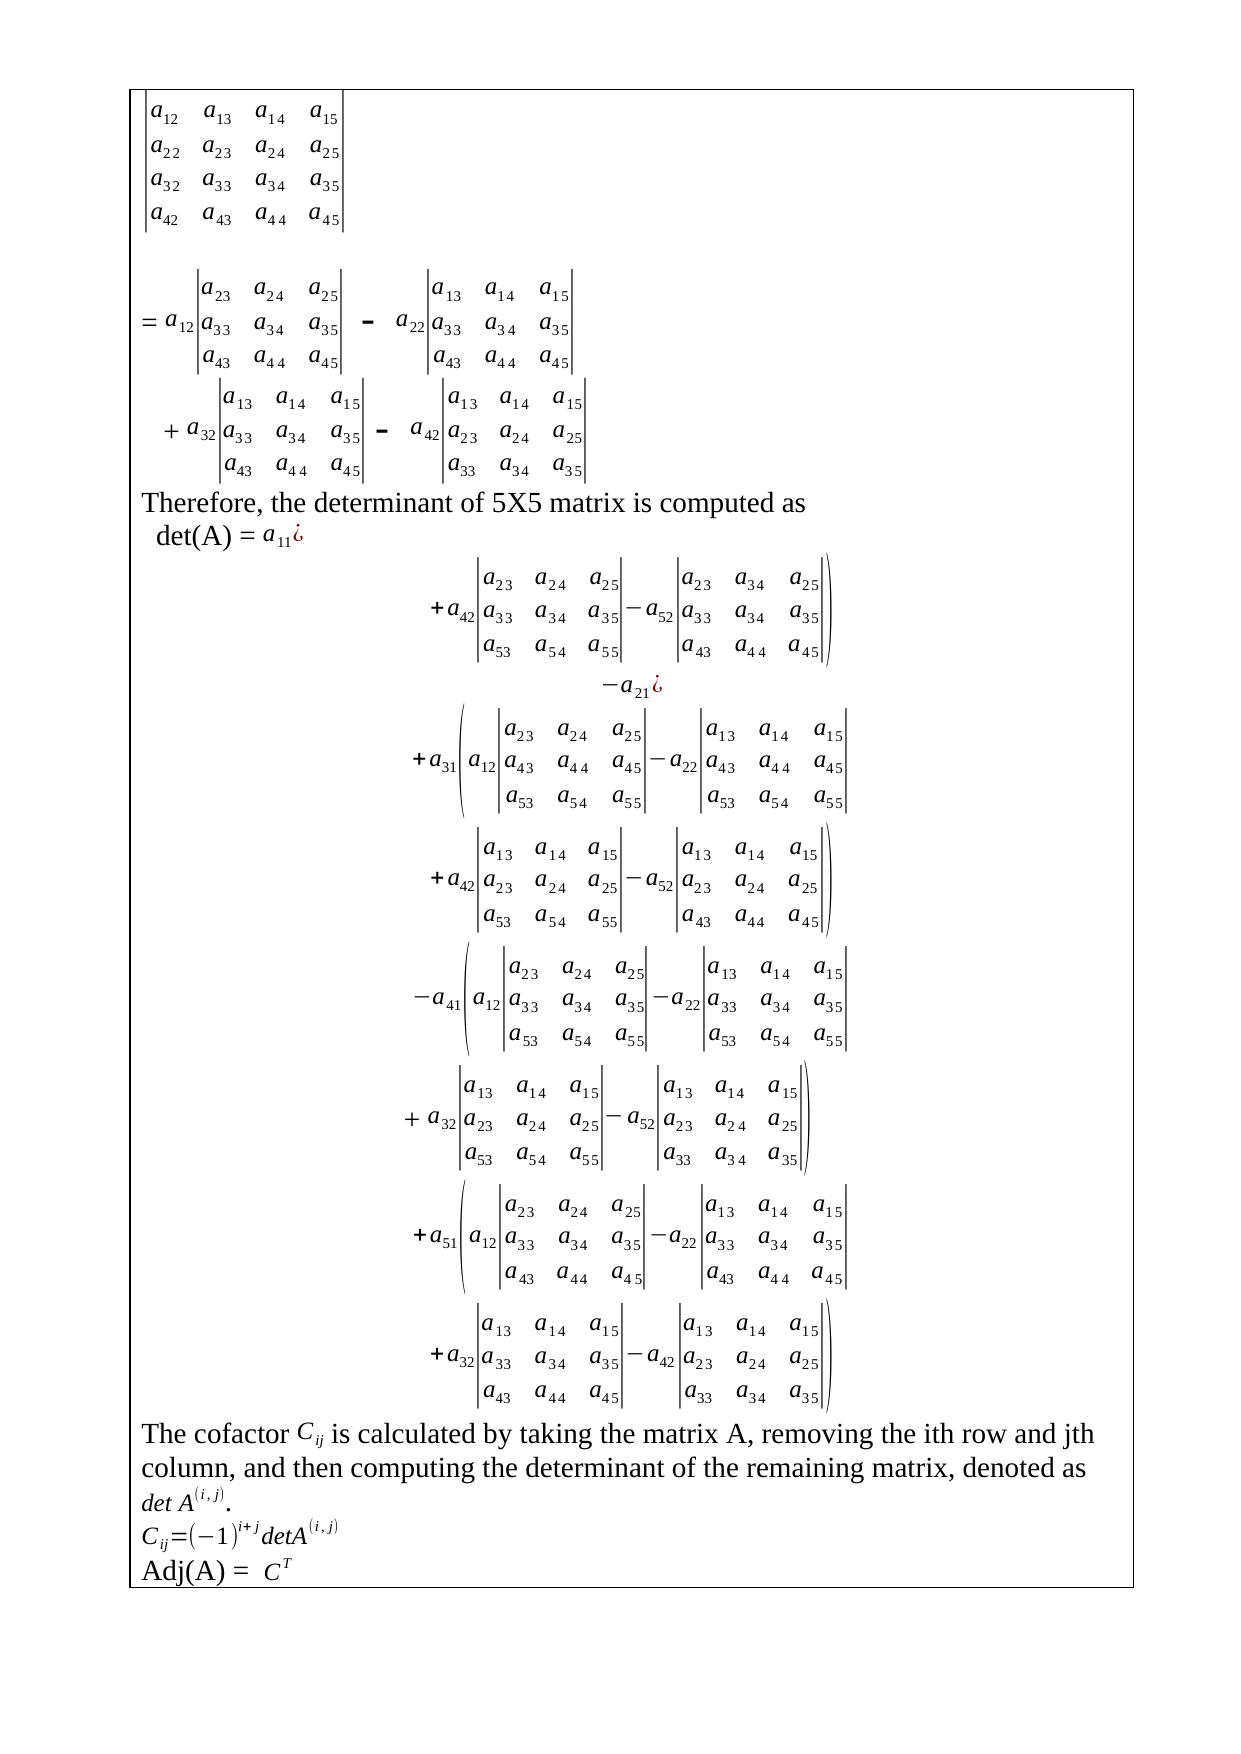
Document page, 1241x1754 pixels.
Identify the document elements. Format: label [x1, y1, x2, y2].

table_cell [131, 90, 1133, 1587]
